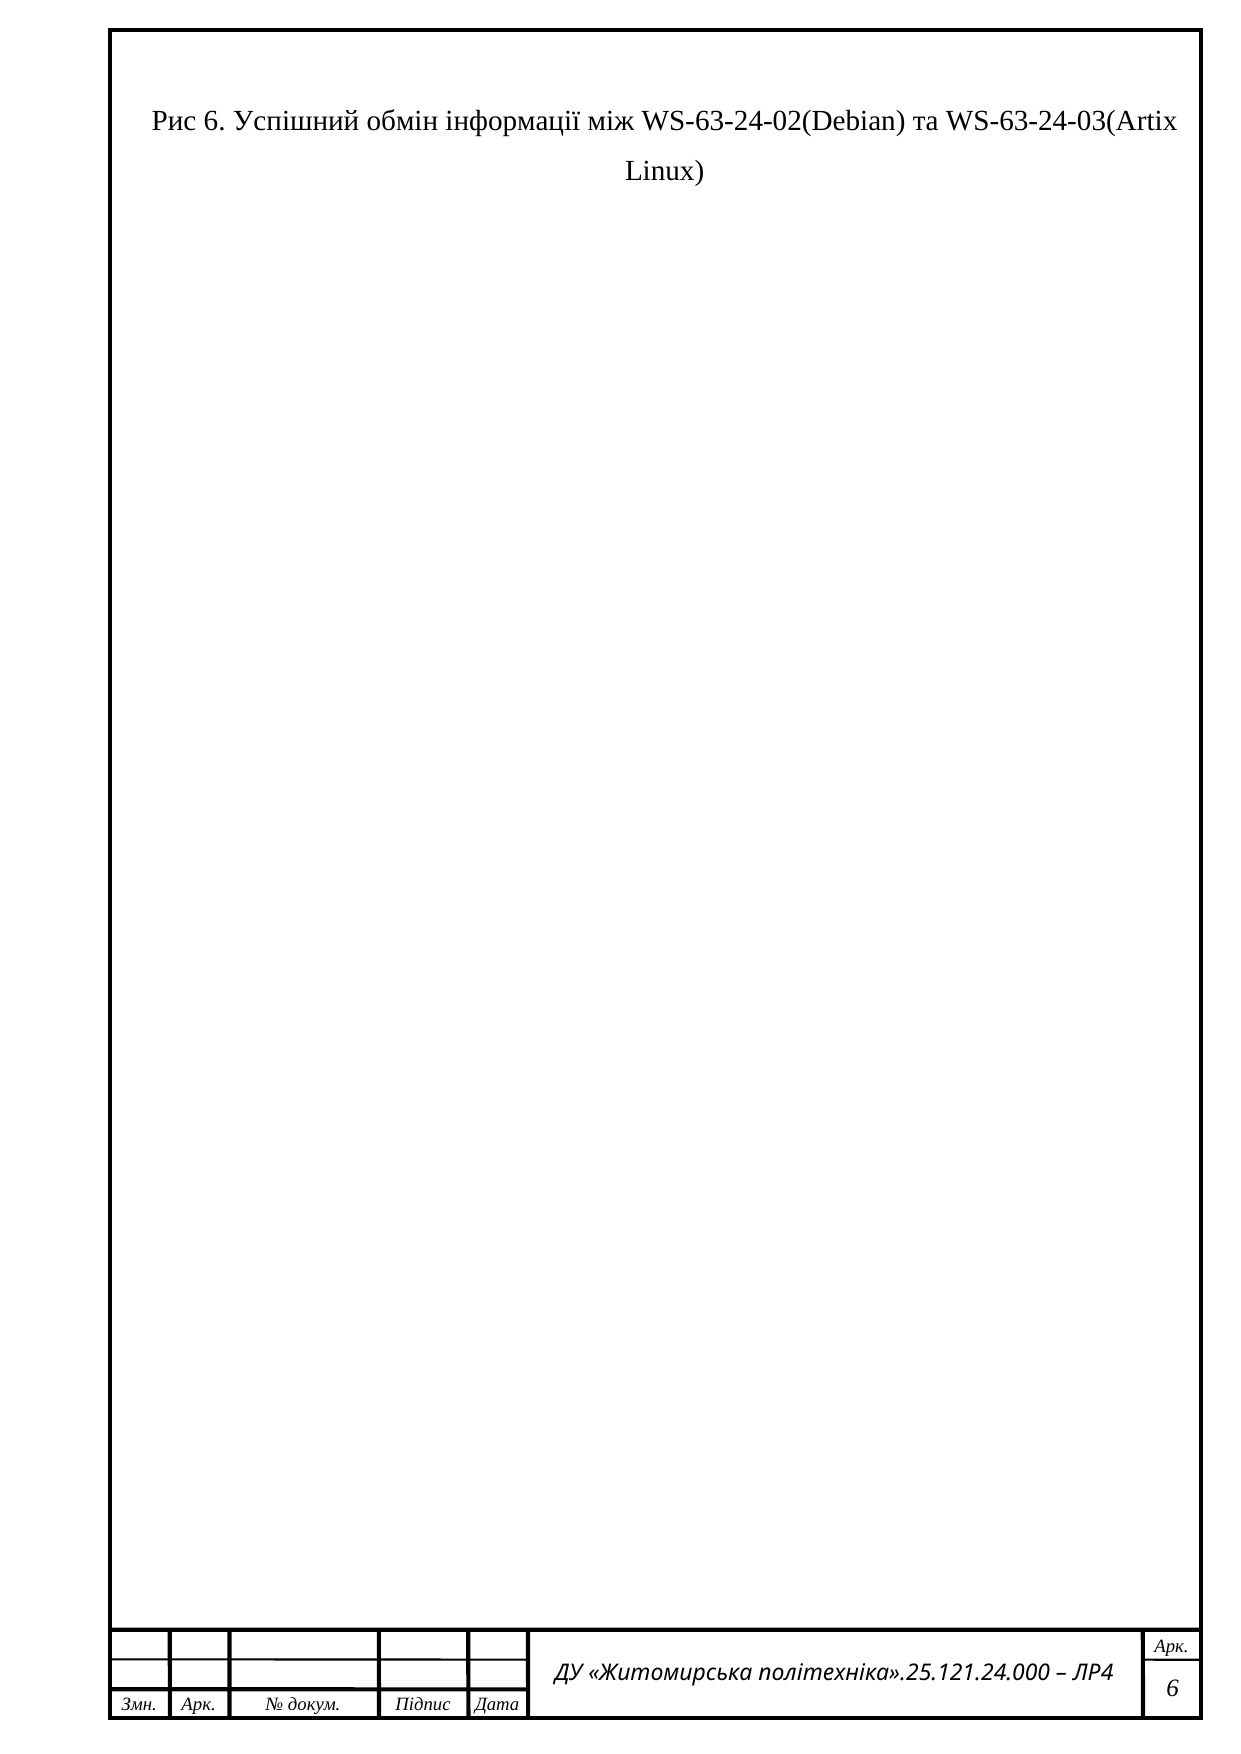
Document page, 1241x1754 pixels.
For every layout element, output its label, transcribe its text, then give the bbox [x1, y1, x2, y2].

text Рис 6. Успішний обмін інформації між WS-63-24-02(Debian) та WS-63-24-03(Artix Linux) [148, 103, 1181, 186]
